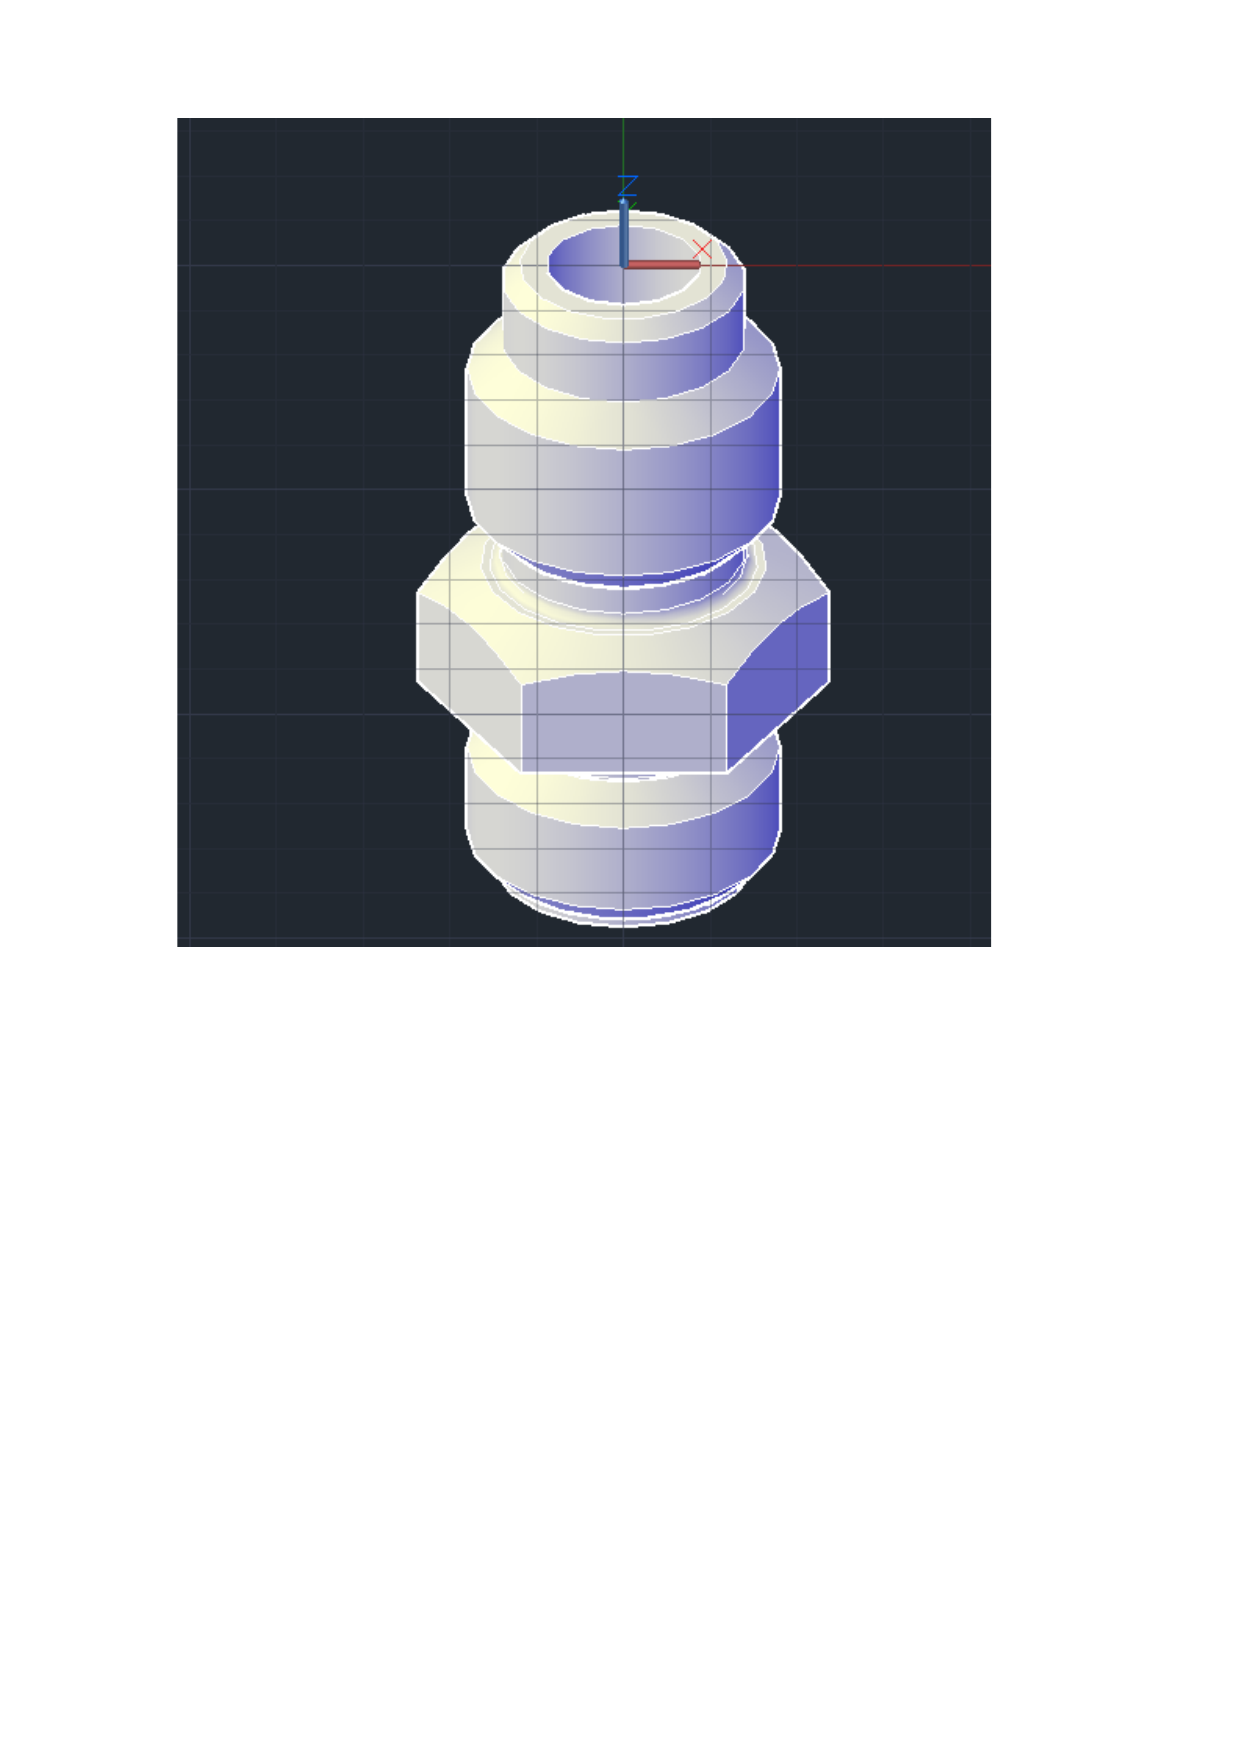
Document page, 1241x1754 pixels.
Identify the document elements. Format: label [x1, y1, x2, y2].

picture [177, 118, 992, 947]
